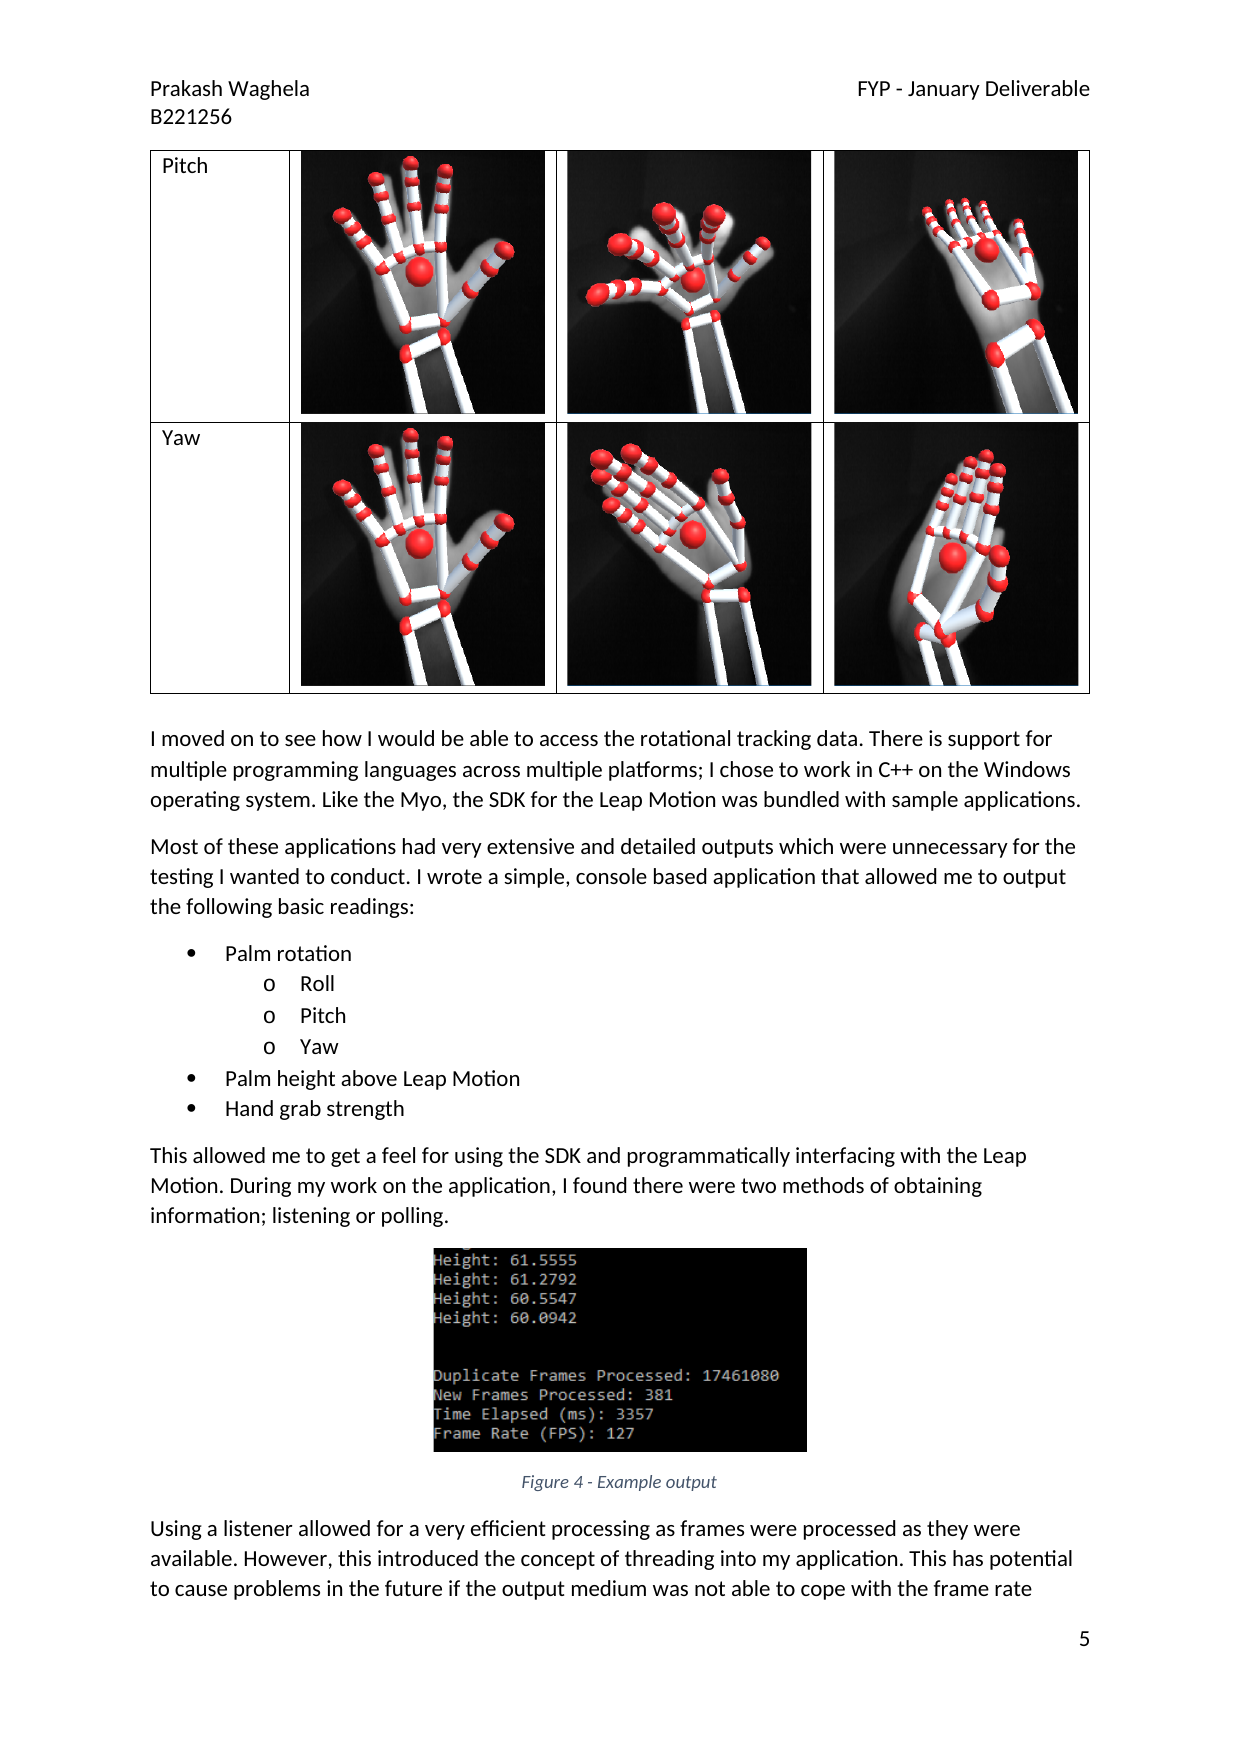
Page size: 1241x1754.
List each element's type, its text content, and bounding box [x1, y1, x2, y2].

list Pitch [262, 1001, 1090, 1030]
table_cell Yaw [151, 423, 289, 693]
picture [433, 1248, 807, 1452]
text Most of these applications had very extensive and detailed outputs which were unnecessary for the testing I wanted to conduct. I wrote a simple, console based application that allowed me to output the following basic readings: [150, 832, 1090, 920]
list Palm height above Leap Motion [187, 1064, 1090, 1092]
text This allowed me to get a feel for using the SDK and programmatically interfacing with the Leap Motion. During my work on the application, I found there were two methods of obtaining information; listening or polling. [150, 1141, 1090, 1229]
picture [834, 151, 1078, 414]
list Hand grab strength [187, 1094, 1090, 1122]
table_cell [290, 423, 556, 693]
picture [567, 151, 812, 414]
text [150, 1514, 1090, 1602]
picture [834, 422, 1079, 686]
table_cell [557, 151, 823, 422]
table_cell [824, 151, 1089, 422]
picture [567, 422, 812, 686]
list Roll [262, 969, 1090, 998]
list Yaw [262, 1032, 1090, 1061]
picture [301, 422, 545, 686]
table_cell [824, 423, 1089, 693]
text Figure 4 - Example output [150, 1470, 1090, 1493]
table_cell [290, 151, 556, 422]
table_cell [557, 423, 823, 693]
picture [301, 151, 545, 414]
text I moved on to see how I would be able to access the rotational tracking data. There is support for multiple programming languages across multiple platforms; I chose to work in C++ on the Windows operating system. Like the Myo, the SDK for the Leap Motion was bundled with sample applications. [150, 694, 1090, 813]
table_cell Pitch [151, 151, 289, 422]
list Palm rotation [187, 939, 1090, 967]
